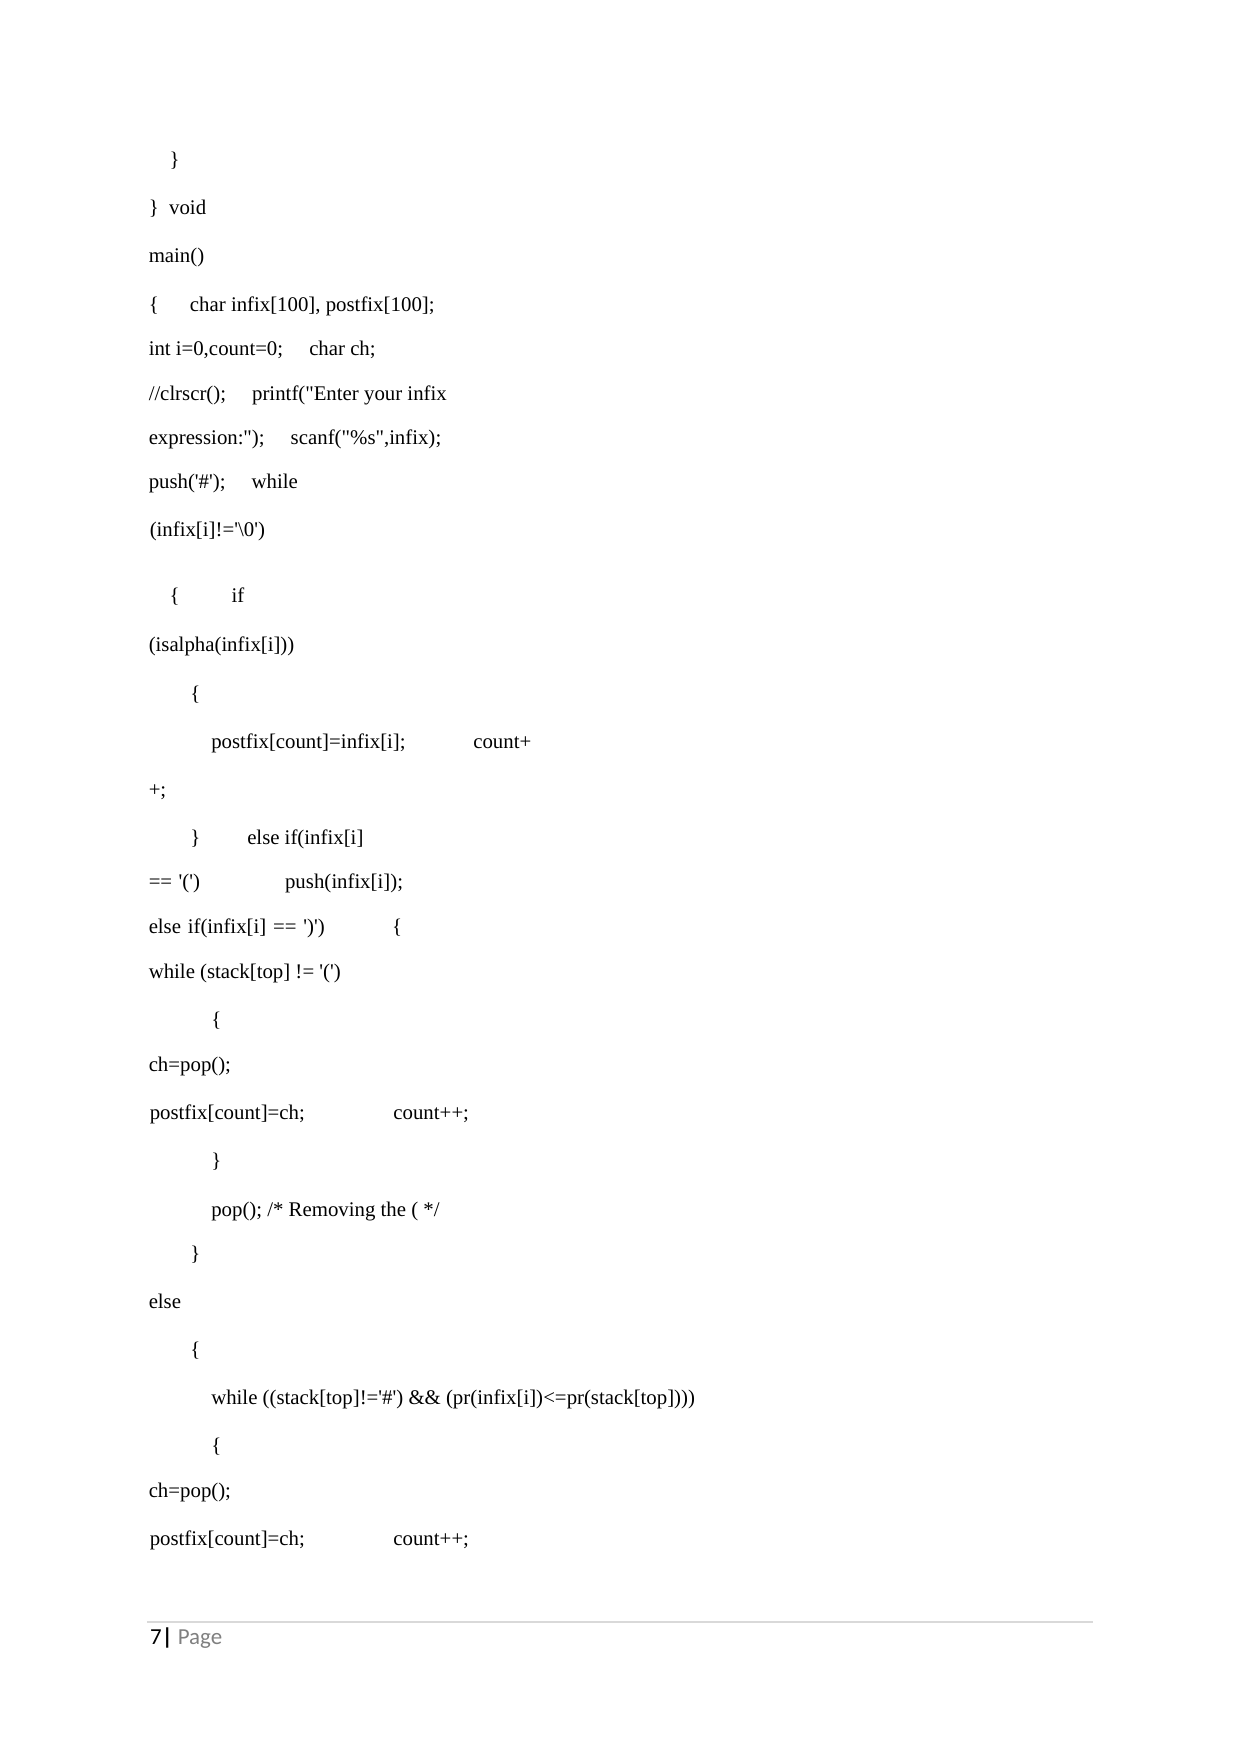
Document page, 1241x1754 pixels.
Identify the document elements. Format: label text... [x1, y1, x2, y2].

text pop(); /* Removing the ( */ [148, 1196, 1109, 1221]
text while ((stack[top]!='#') && (pr(infix[i])<=pr(stack[top]))) [148, 1385, 1109, 1409]
text { if (isalpha(infix[i])) [148, 583, 354, 656]
text } void main() [148, 195, 246, 267]
text postfix[count]=infix[i]; count++; [148, 729, 549, 801]
text { char infix[100], postfix[100]; int i=0,count=0; char ch; //clrscr(); printf("Enter your infix expression:"); scanf("%s",infix); push('#'); while [148, 292, 475, 493]
text { ch=pop(); [148, 1433, 314, 1502]
text } [148, 147, 1109, 171]
text (infix[i]!='\0') [149, 517, 1109, 541]
text } else [148, 1241, 279, 1313]
text postfix[count]=ch; count++; [149, 1100, 1109, 1124]
text postfix[count]=ch; count++; [149, 1526, 1109, 1550]
text { ch=pop(); [148, 1007, 314, 1076]
text } [148, 1148, 1109, 1172]
text } else if(infix[i] [148, 825, 1109, 849]
text { [148, 1337, 1109, 1361]
text == '(') push(infix[i]); else if(infix[i] == ')') { while (stack[top] != '(') [148, 869, 403, 983]
text { [148, 681, 1109, 705]
